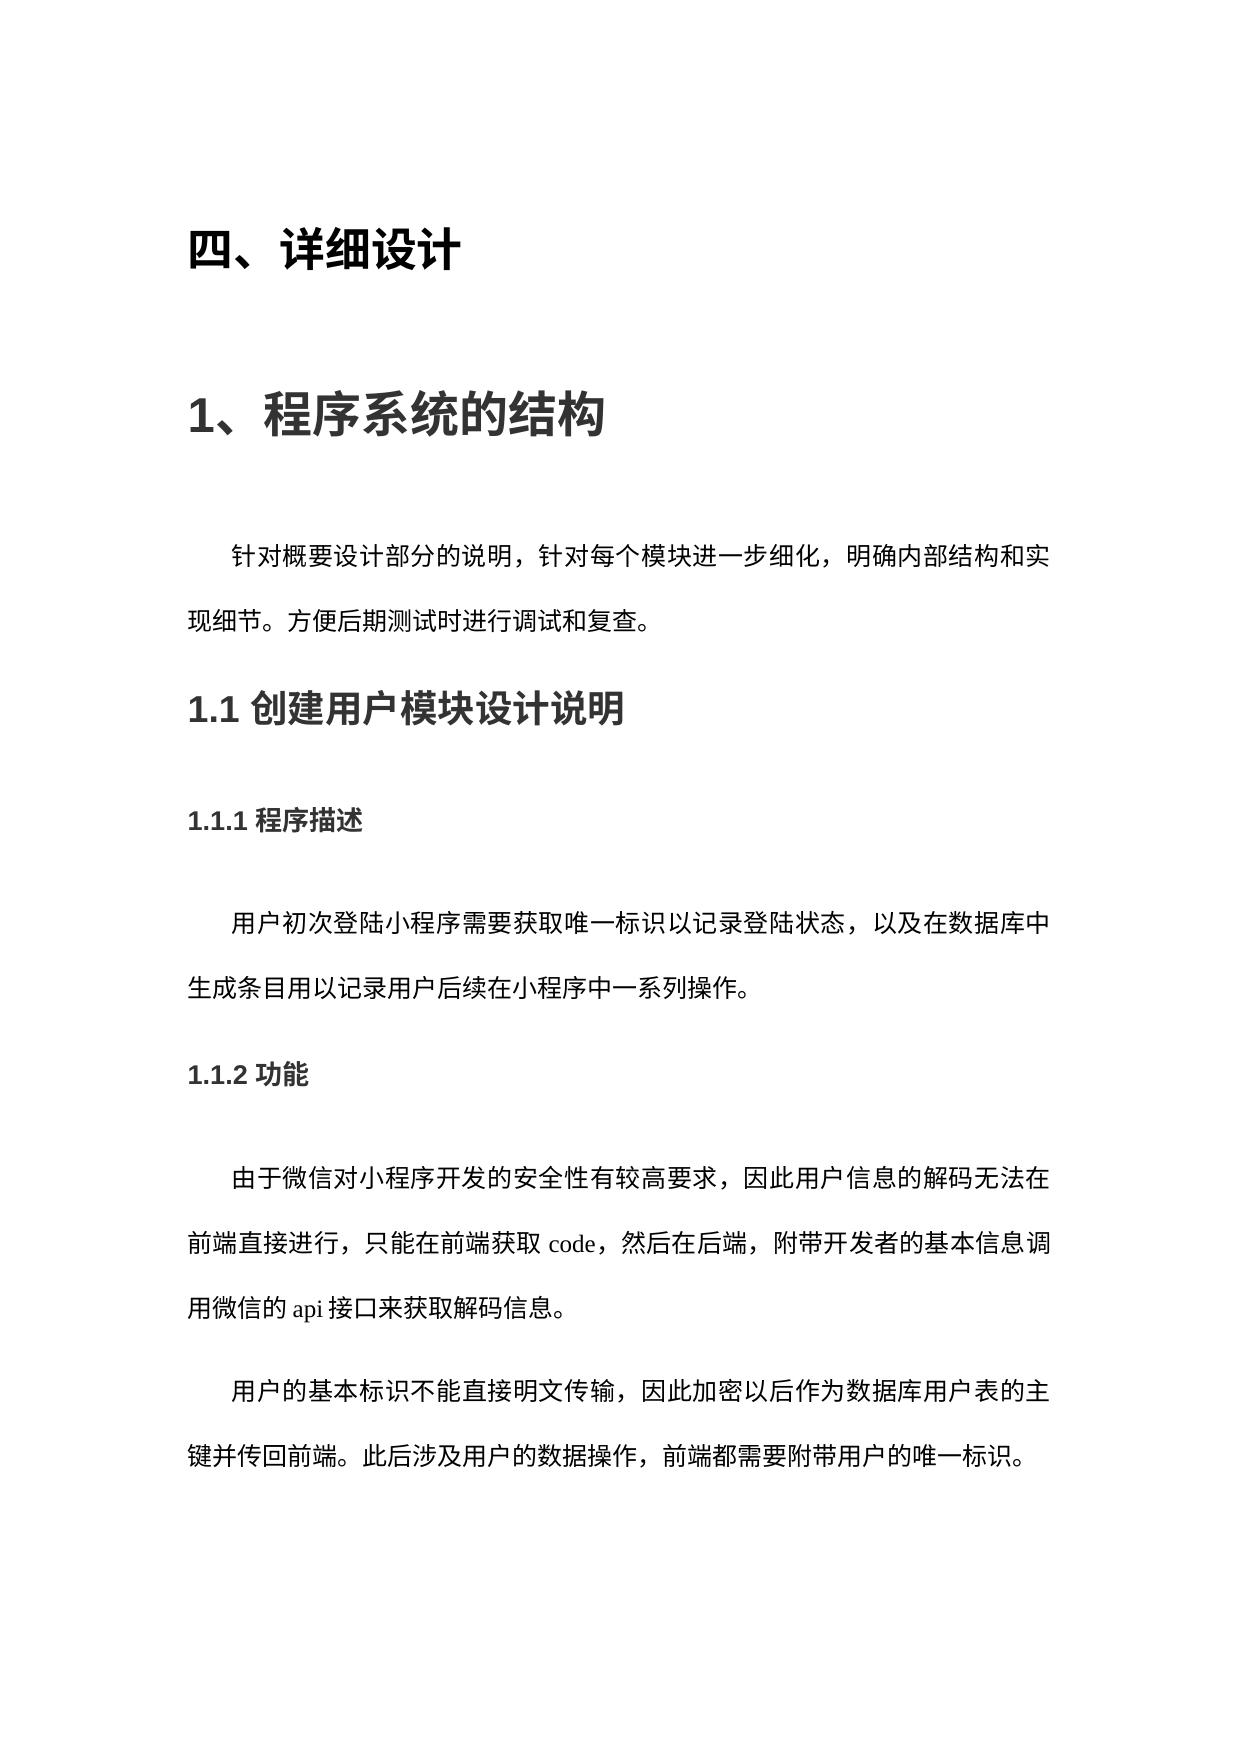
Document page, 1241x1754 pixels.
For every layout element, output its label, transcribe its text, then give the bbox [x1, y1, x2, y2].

text 由于微信对小程序开发的安全性有较高要求，因此用户信息的解码无法在前端直接进行，只能在前端获取code，然后在后端，附带开发者的基本信息调用微信的api接口来获取解码信息。 [187, 1144, 1053, 1339]
subtitle 1.1 创建用户模块设计说明 [187, 673, 1053, 738]
text 用户初次登陆小程序需要获取唯一标识以记录登陆状态，以及在数据库中生成条目用以记录用户后续在小程序中一系列操作。 [187, 889, 1053, 1019]
subtitle 1.1.1 程序描述 [187, 786, 1053, 851]
subtitle 四、详细设计 [187, 197, 1053, 295]
text 针对概要设计部分的说明，针对每个模块进一步细化，明确内部结构和实现细节。方便后期测试时进行调试和复查。 [187, 522, 1053, 652]
subtitle 1.1.2 功能 [187, 1040, 1053, 1105]
subtitle 1、程序系统的结构 [187, 362, 1053, 460]
text 用户的基本标识不能直接明文传输，因此加密以后作为数据库用户表的主键并传回前端。此后涉及用户的数据操作，前端都需要附带用户的唯一标识。 [187, 1357, 1053, 1487]
